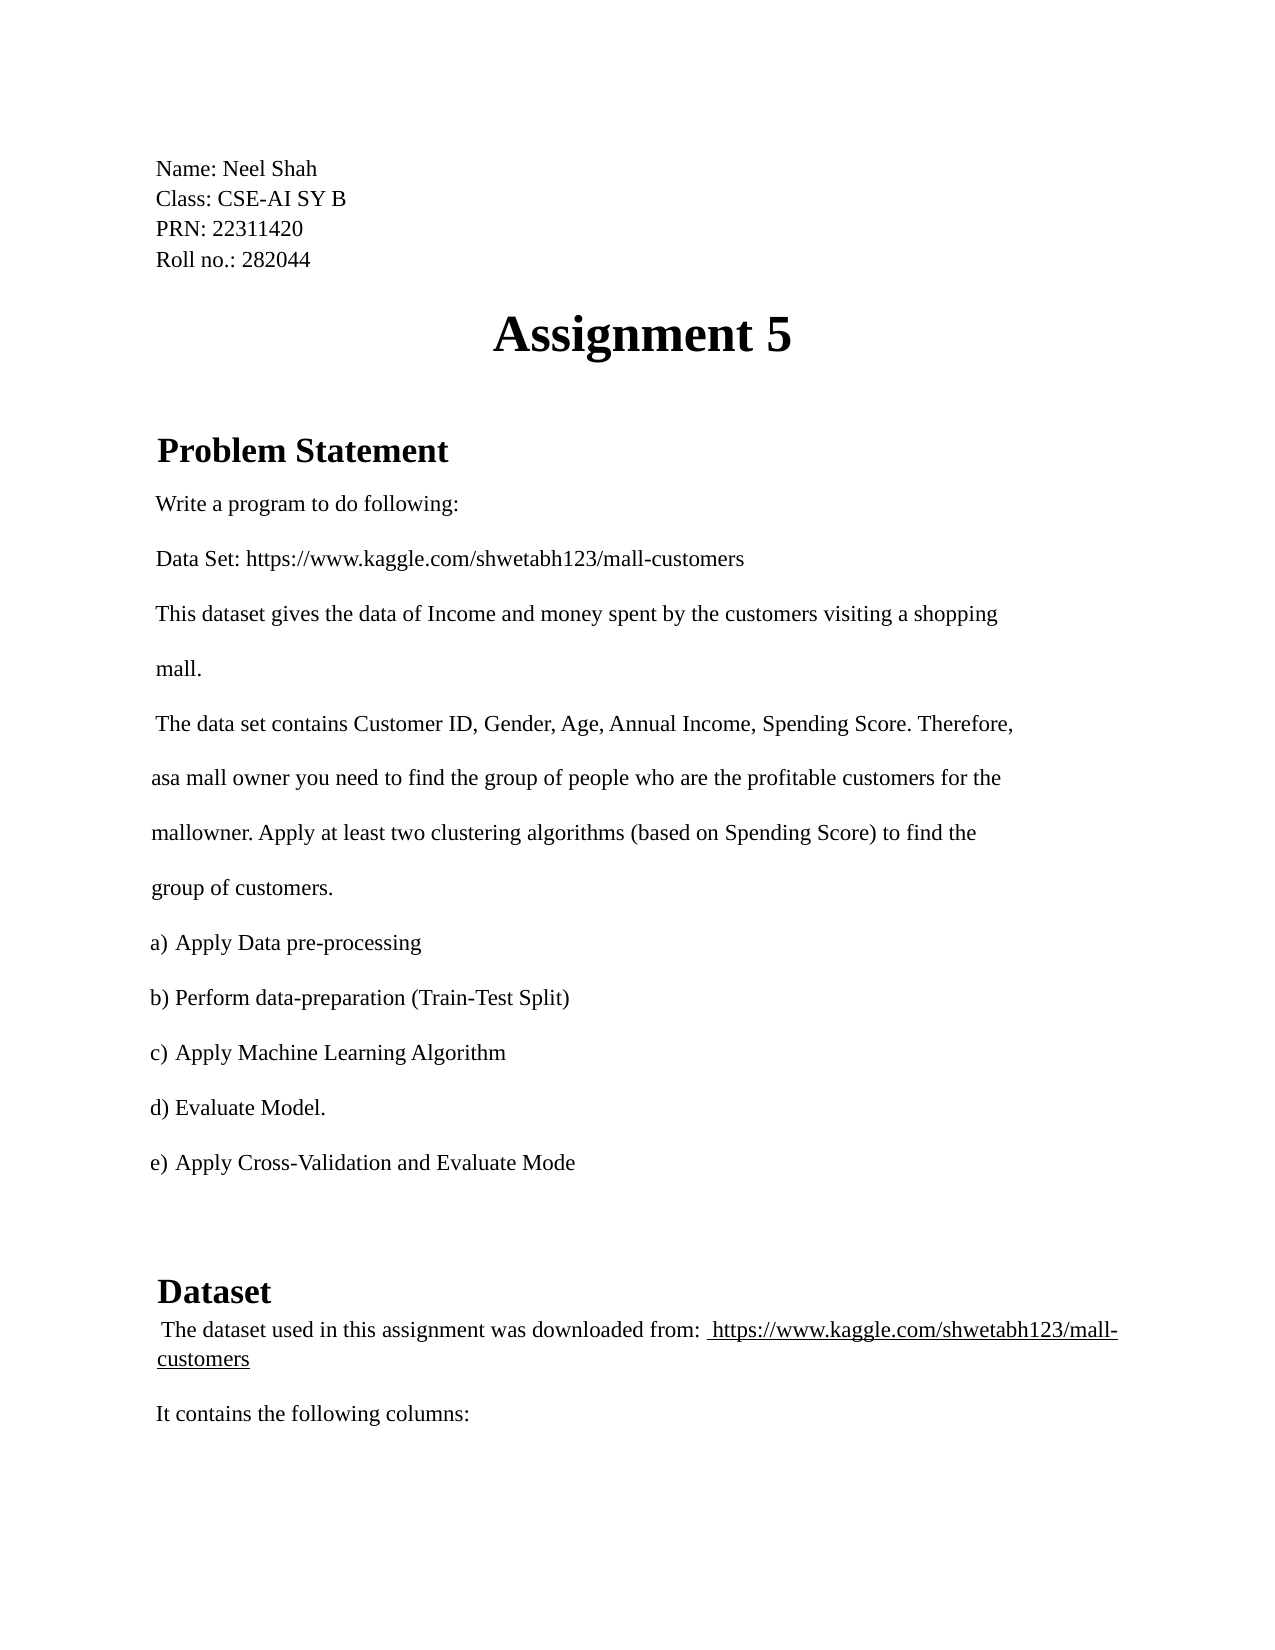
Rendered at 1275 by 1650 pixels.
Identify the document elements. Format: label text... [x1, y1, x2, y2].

text The data set contains Customer ID, Gender, Age, Annual Income, Spending Score. Therefore, asa mall owner you need to find the group of people who are the profitable customers for the mallowner. Apply at least two clustering algorithms (based on Spending Score) to find the group of customers. [150, 709, 1036, 900]
text mall. [150, 654, 1124, 681]
list Perform data-preparation (Train-Test Split) [150, 984, 1124, 1010]
subtitle Dataset [148, 1271, 1124, 1312]
subtitle Problem Statement [148, 430, 1124, 471]
list Evaluate Model. [150, 1094, 1124, 1120]
text Name: Neel Shah [150, 156, 1124, 182]
text It contains the following columns: [150, 1399, 1124, 1426]
text PRN: 22311420 [150, 216, 1124, 242]
text Write a program to do following: [150, 489, 1124, 516]
text The dataset used in this assignment was downloaded from: https://www.kaggle.com/shwetabh123/mall-customers [156, 1316, 1124, 1371]
list Apply Data pre-processing [150, 929, 1124, 955]
subtitle Assignment 5 [150, 303, 1124, 363]
text This dataset gives the data of Income and money spent by the customers visiting a shopping [150, 599, 1124, 626]
text Roll no.: 282044 [150, 246, 1124, 272]
list Apply Machine Learning Algorithm [150, 1039, 1124, 1065]
list Apply Cross-Validation and Evaluate Mode [150, 1149, 1124, 1175]
text Class: CSE-AI SY B [150, 186, 1124, 212]
text Data Set: https://www.kaggle.com/shwetabh123/mall-customers [150, 544, 1124, 571]
